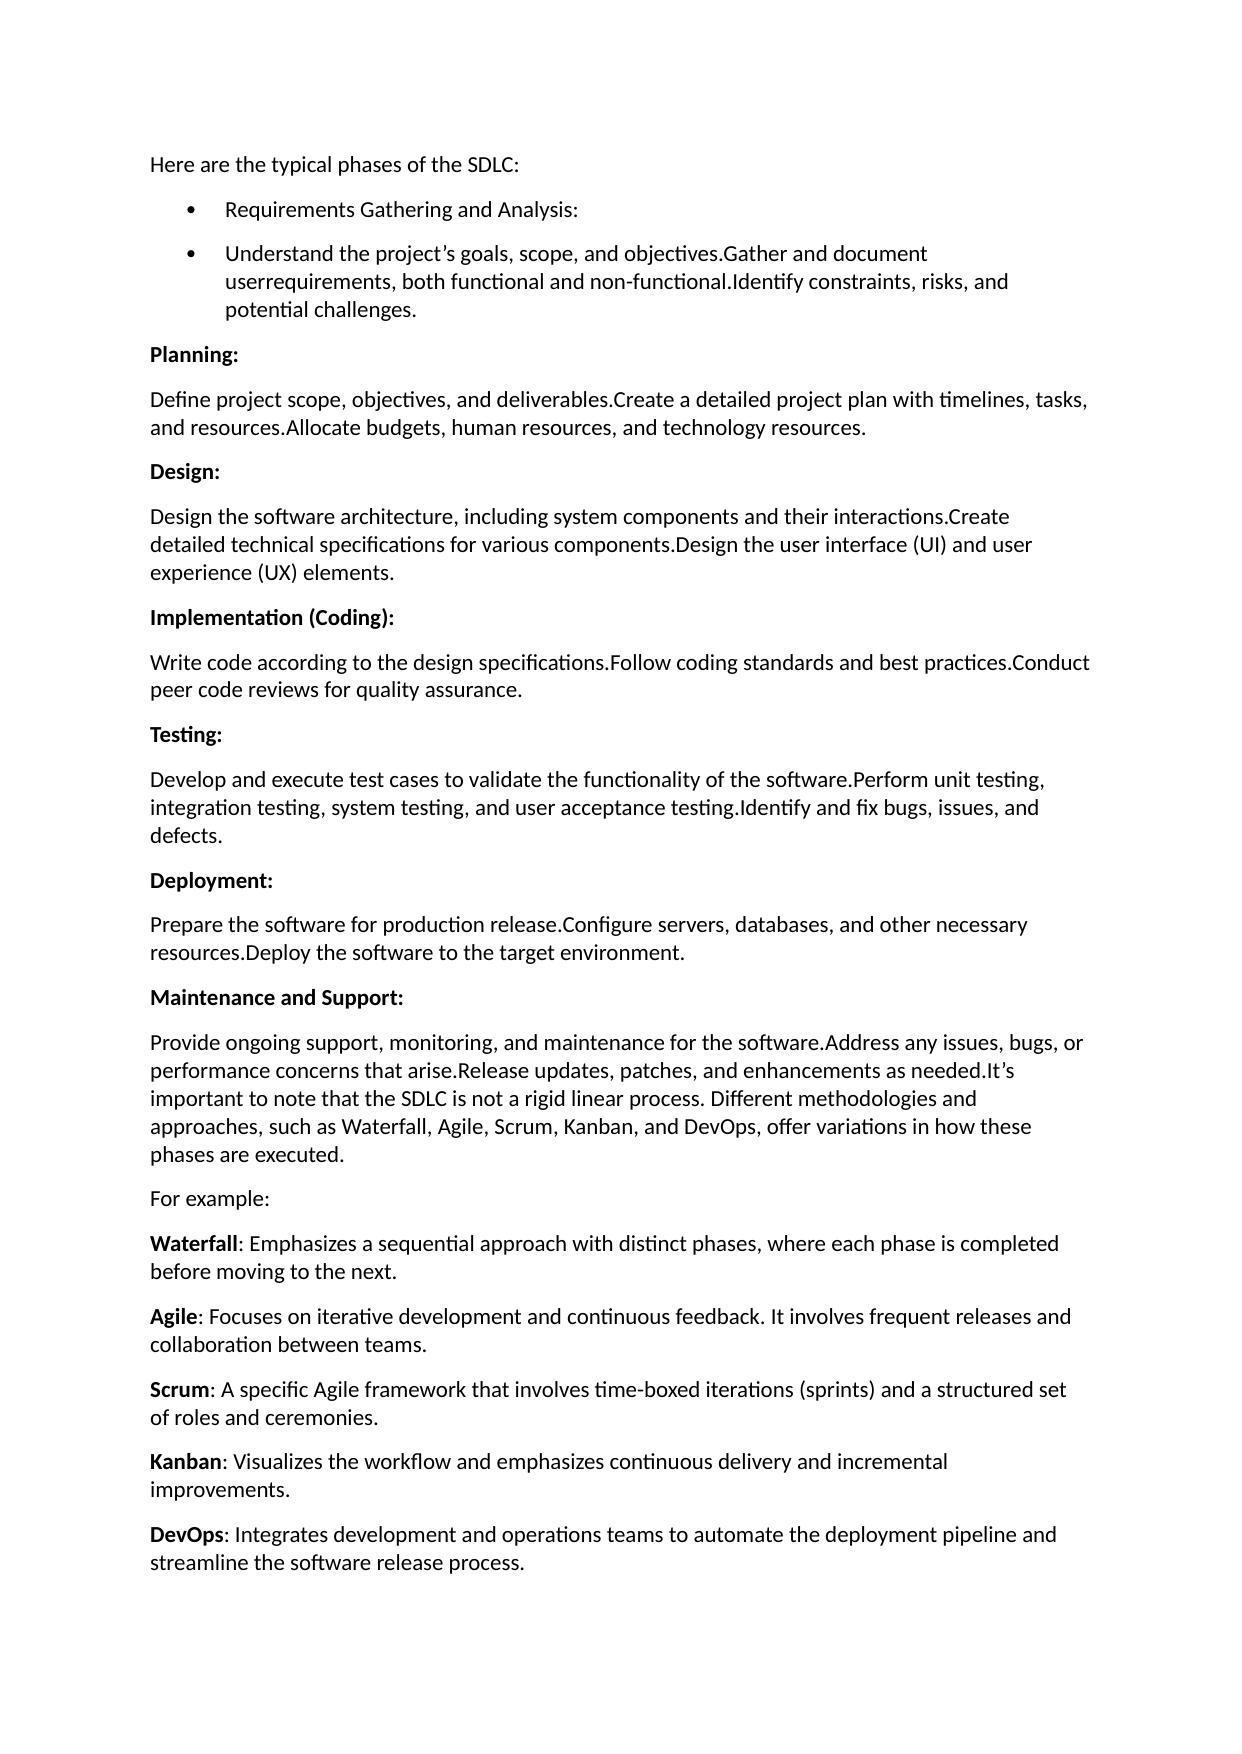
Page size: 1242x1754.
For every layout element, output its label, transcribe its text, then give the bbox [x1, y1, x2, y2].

text Waterfall: Emphasizes a sequential approach with distinct phases, where each phase is completed before moving to the next. [150, 1229, 1092, 1285]
text Prepare the software for production release.Configure servers, databases, and other necessary resources.Deploy the software to the target environment. [150, 910, 1092, 966]
text Scrum: A specific Agile framework that involves time-boxed iterations (sprints) and a structured set of roles and ceremonies. [150, 1375, 1092, 1431]
text Here are the typical phases of the SDLC: [150, 150, 1092, 178]
text Agile: Focuses on iterative development and continuous feedback. It involves frequent releases and collaboration between teams. [150, 1302, 1092, 1358]
list Requirements Gathering and Analysis: [187, 195, 1092, 223]
text Design the software architecture, including system components and their interactions.Create detailed technical specifications for various components.Design the user interface (UI) and user experience (UX) elements. [150, 502, 1092, 586]
text Testing: [150, 720, 1092, 748]
text Define project scope, objectives, and deliverables.Create a detailed project plan with timelines, tasks, and resources.Allocate budgets, human resources, and technology resources. [150, 385, 1092, 441]
text Maintenance and Support: [150, 983, 1092, 1011]
text DevOps: Integrates development and operations teams to automate the deployment pipeline and streamline the software release process. [150, 1520, 1092, 1576]
list Understand the project’s goals, scope, and objectives.Gather and document userrequirements, both functional and non-functional.Identify constraints, risks, and potential challenges. [187, 239, 1092, 323]
text Provide ongoing support, monitoring, and maintenance for the software.Address any issues, bugs, or performance concerns that arise.Release updates, patches, and enhancements as needed.It’s important to note that the SDLC is not a rigid linear process. Different methodologies and approaches, such as Waterfall, Agile, Scrum, Kanban, and DevOps, offer variations in how these phases are executed. [150, 1028, 1092, 1168]
text Develop and execute test cases to validate the functionality of the software.Perform unit testing, integration testing, system testing, and user acceptance testing.Identify and fix bugs, issues, and defects. [150, 765, 1092, 849]
text Kanban: Visualizes the workflow and emphasizes continuous delivery and incremental improvements. [150, 1447, 1092, 1503]
text Deployment: [150, 866, 1092, 894]
text Implementation (Coding): [150, 603, 1092, 631]
text Design: [150, 457, 1092, 486]
text Planning: [150, 340, 1092, 368]
text Write code according to the design specifications.Follow coding standards and best practices.Conduct peer code reviews for quality assurance. [150, 648, 1092, 704]
text For example: [150, 1184, 1092, 1213]
